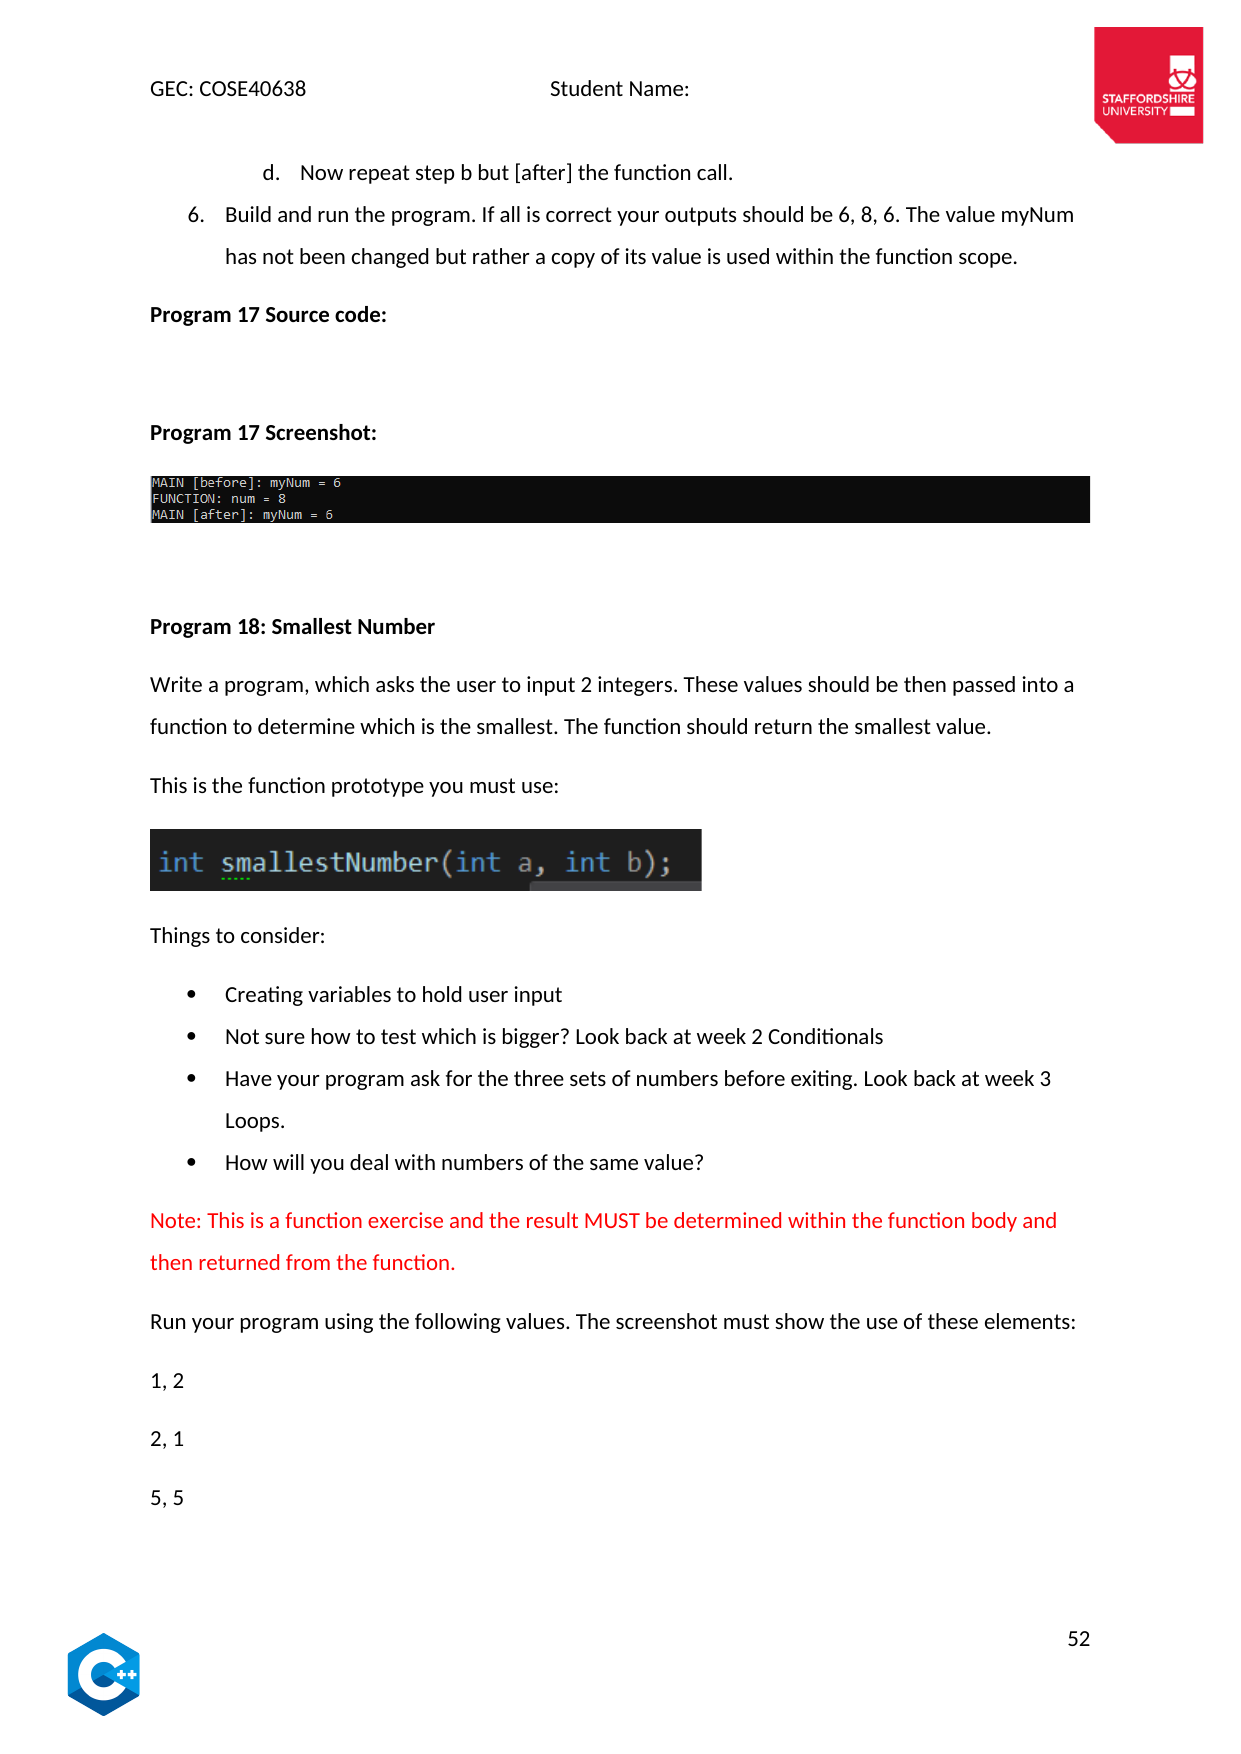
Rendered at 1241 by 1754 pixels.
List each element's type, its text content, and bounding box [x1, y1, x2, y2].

list How will you deal with numbers of the same value? [187, 1148, 1090, 1176]
text Write a program, which asks the user to input 2 integers. These values should be then passed into a function to determine which is the smallest. The function should return the smallest value. [150, 670, 1090, 740]
text 2, 1 [150, 1424, 1090, 1452]
list Have your program ask for the three sets of numbers before exiting. Look back at week 3 Loops. [187, 1064, 1090, 1134]
picture [150, 829, 702, 891]
text Note: This is a function exercise and the result MUST be determined within the function body and then returned from the function. [150, 1206, 1090, 1276]
text This is the function prototype you must use: [150, 771, 1090, 799]
text Program 18: Smallest Number [150, 612, 1090, 640]
text Things to consider: [150, 921, 1090, 949]
text Program 17 Screenshot: [150, 418, 1090, 446]
list Creating variables to hold user input [187, 980, 1090, 1008]
list Build and run the program. If all is correct your outputs should be 6, 8, 6. The value myNum has not been changed but rather a copy of its value is used within the function scope. [187, 200, 1090, 270]
picture [53, 1633, 150, 1716]
text Run your program using the following values. The screenshot must show the use of these elements: [150, 1307, 1090, 1335]
text 5, 5 [150, 1483, 1090, 1511]
picture [1088, 27, 1209, 148]
list Not sure how to test which is bigger? Look back at week 2 Conditionals [187, 1022, 1090, 1050]
text Program 17 Source code: [150, 300, 1090, 328]
list Now repeat step b but [after] the function call. [262, 158, 1090, 186]
picture [150, 476, 1091, 523]
text 1, 2 [150, 1366, 1090, 1394]
